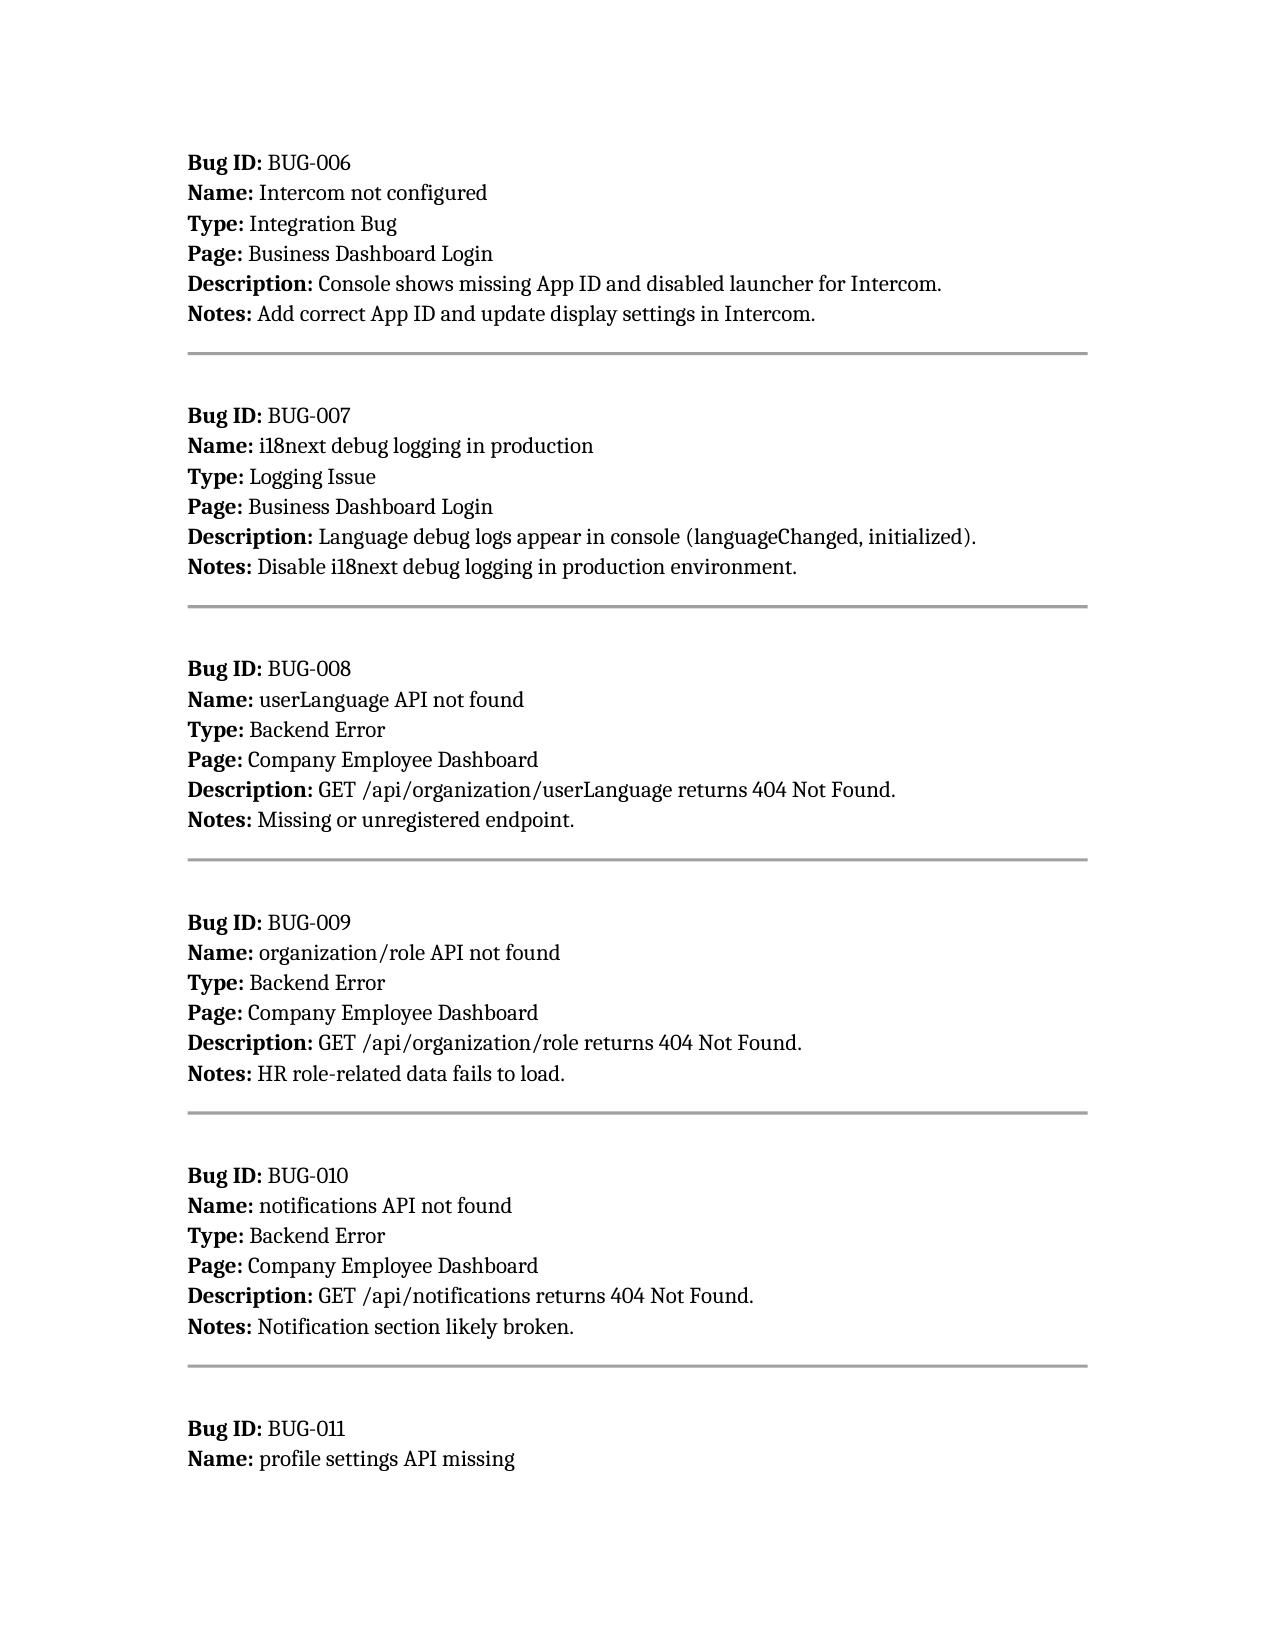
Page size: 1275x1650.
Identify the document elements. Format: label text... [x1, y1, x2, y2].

text Bug ID: BUG-009 Name: organization/role API not found Type: Backend Error Page: Company Employee Dashboard Description: GET /api/organization/role returns 404 Not Found. Notes: HR role-related data fails to load. [187, 909, 1087, 1087]
text Bug ID: BUG-008 Name: userLanguage API not found Type: Backend Error Page: Company Employee Dashboard Description: GET /api/organization/userLanguage returns 404 Not Found. Notes: Missing or unregistered endpoint. [187, 656, 1087, 834]
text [187, 1416, 1087, 1472]
text Bug ID: BUG-007 Name: i18next debug logging in production Type: Logging Issue Page: Business Dashboard Login Description: Language debug logs appear in console (languageChanged, initialized). Notes: Disable i18next debug logging in production environment. [187, 403, 1087, 581]
text Bug ID: BUG-010 Name: notifications API not found Type: Backend Error Page: Company Employee Dashboard Description: GET /api/notifications returns 404 Not Found. Notes: Notification section likely broken. [187, 1162, 1087, 1340]
text Bug ID: BUG-006 Name: Intercom not configured Type: Integration Bug Page: Business Dashboard Login Description: Console shows missing App ID and disabled launcher for Intercom. Notes: Add correct App ID and update display settings in Intercom. [187, 150, 1087, 327]
